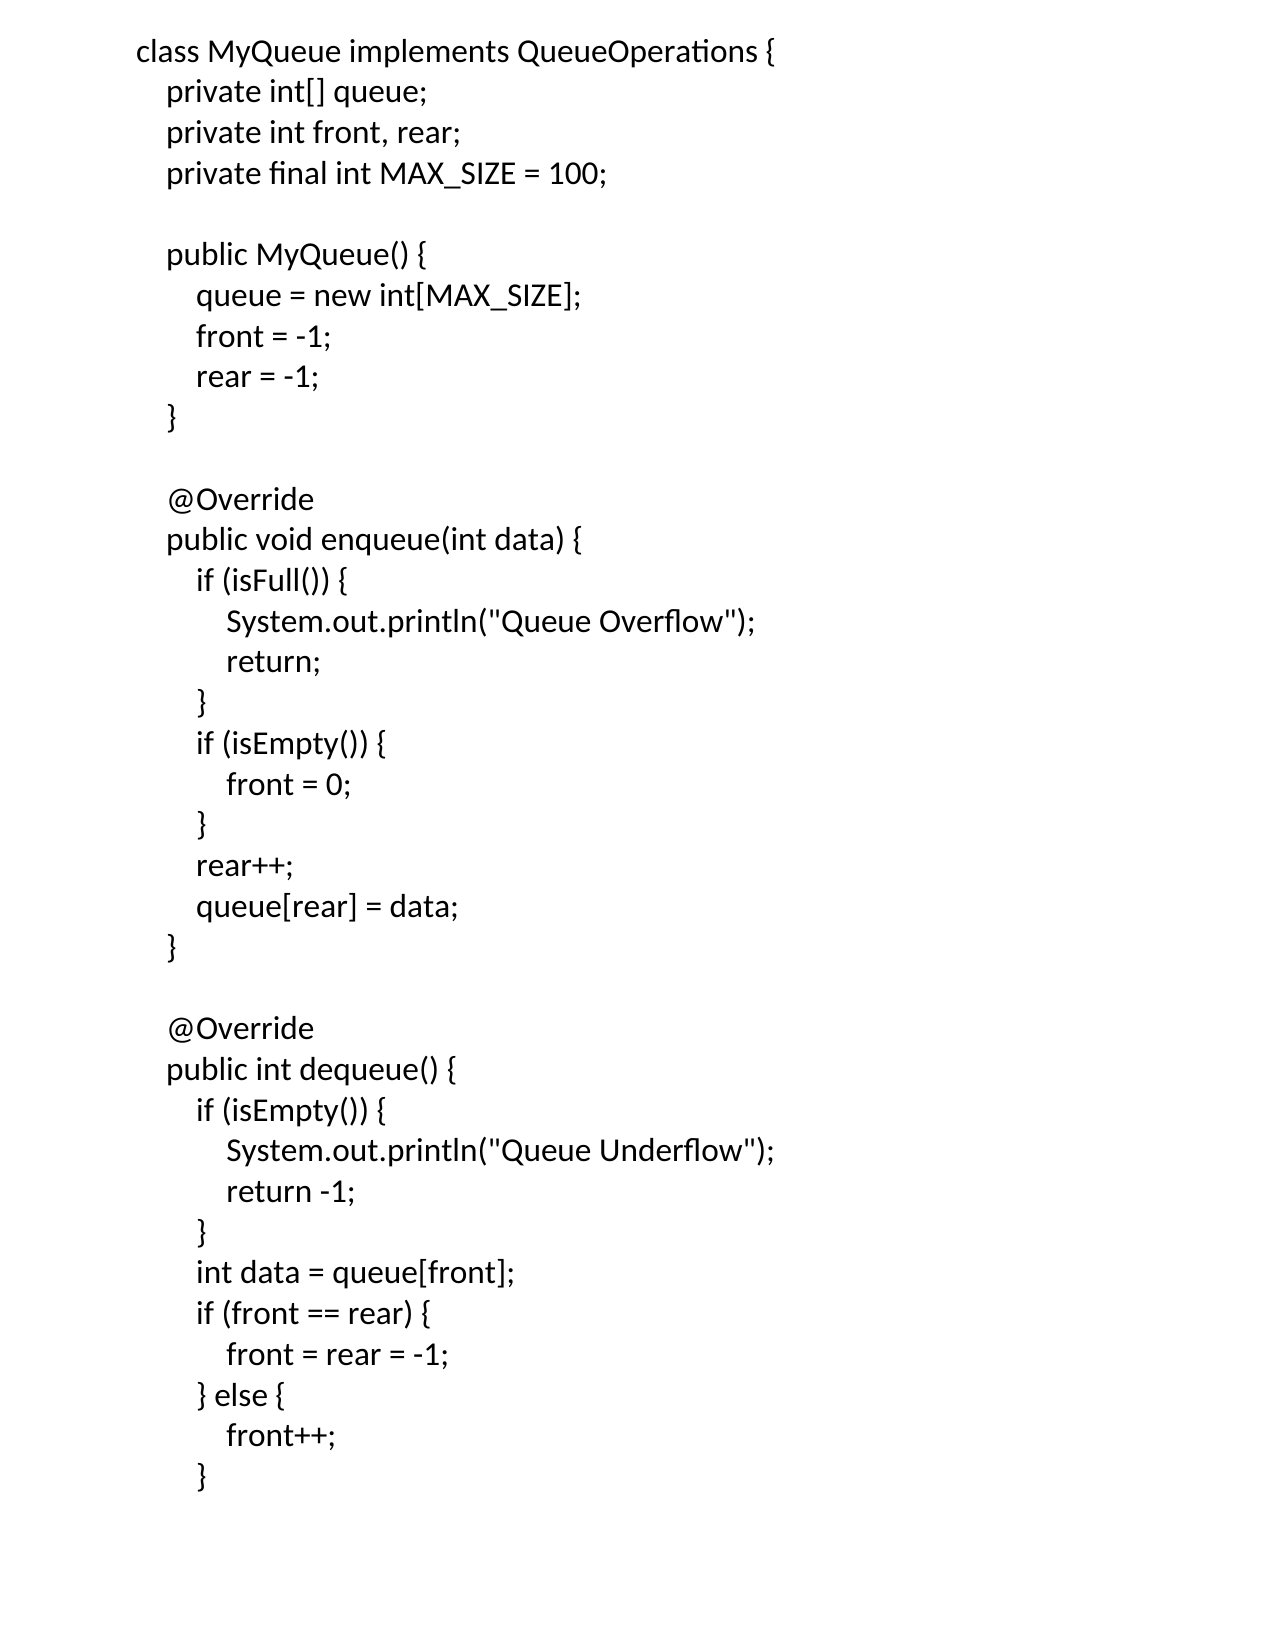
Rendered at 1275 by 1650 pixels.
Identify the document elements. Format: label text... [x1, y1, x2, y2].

list } [136, 396, 1125, 437]
list queue[rear] = data; [136, 885, 1125, 926]
list rear = -1; [136, 355, 1125, 396]
list if (isEmpty()) { [136, 1088, 1125, 1129]
list rear++; [136, 844, 1125, 885]
list public int dequeue() { [136, 1048, 1125, 1088]
list private int[] queue; [136, 70, 1125, 111]
list front = rear = -1; [136, 1333, 1125, 1374]
list if (isFull()) { [136, 559, 1125, 600]
list if (front == rear) { [136, 1292, 1125, 1333]
list return; [136, 641, 1125, 681]
list queue = new int[MAX_SIZE]; [136, 274, 1125, 315]
list System.out.println("Queue Overflow"); [136, 600, 1125, 641]
list class MyQueue implements QueueOperations { [136, 29, 1125, 70]
list @Override [136, 1007, 1125, 1048]
list private int front, rear; [136, 111, 1125, 152]
list } [136, 1455, 1125, 1496]
list front = 0; [136, 763, 1125, 803]
list front = -1; [136, 315, 1125, 355]
list } [136, 803, 1125, 844]
list @Override [136, 478, 1125, 518]
list } [136, 926, 1125, 966]
list private final int MAX_SIZE = 100; [136, 152, 1125, 192]
list } [136, 681, 1125, 722]
list if (isEmpty()) { [136, 722, 1125, 763]
list } [136, 1211, 1125, 1251]
list } else { [136, 1374, 1125, 1414]
list front++; [136, 1414, 1125, 1455]
list return -1; [136, 1170, 1125, 1211]
list public MyQueue() { [136, 233, 1125, 274]
list int data = queue[front]; [136, 1251, 1125, 1292]
list System.out.println("Queue Underflow"); [136, 1129, 1125, 1170]
list public void enqueue(int data) { [136, 518, 1125, 559]
